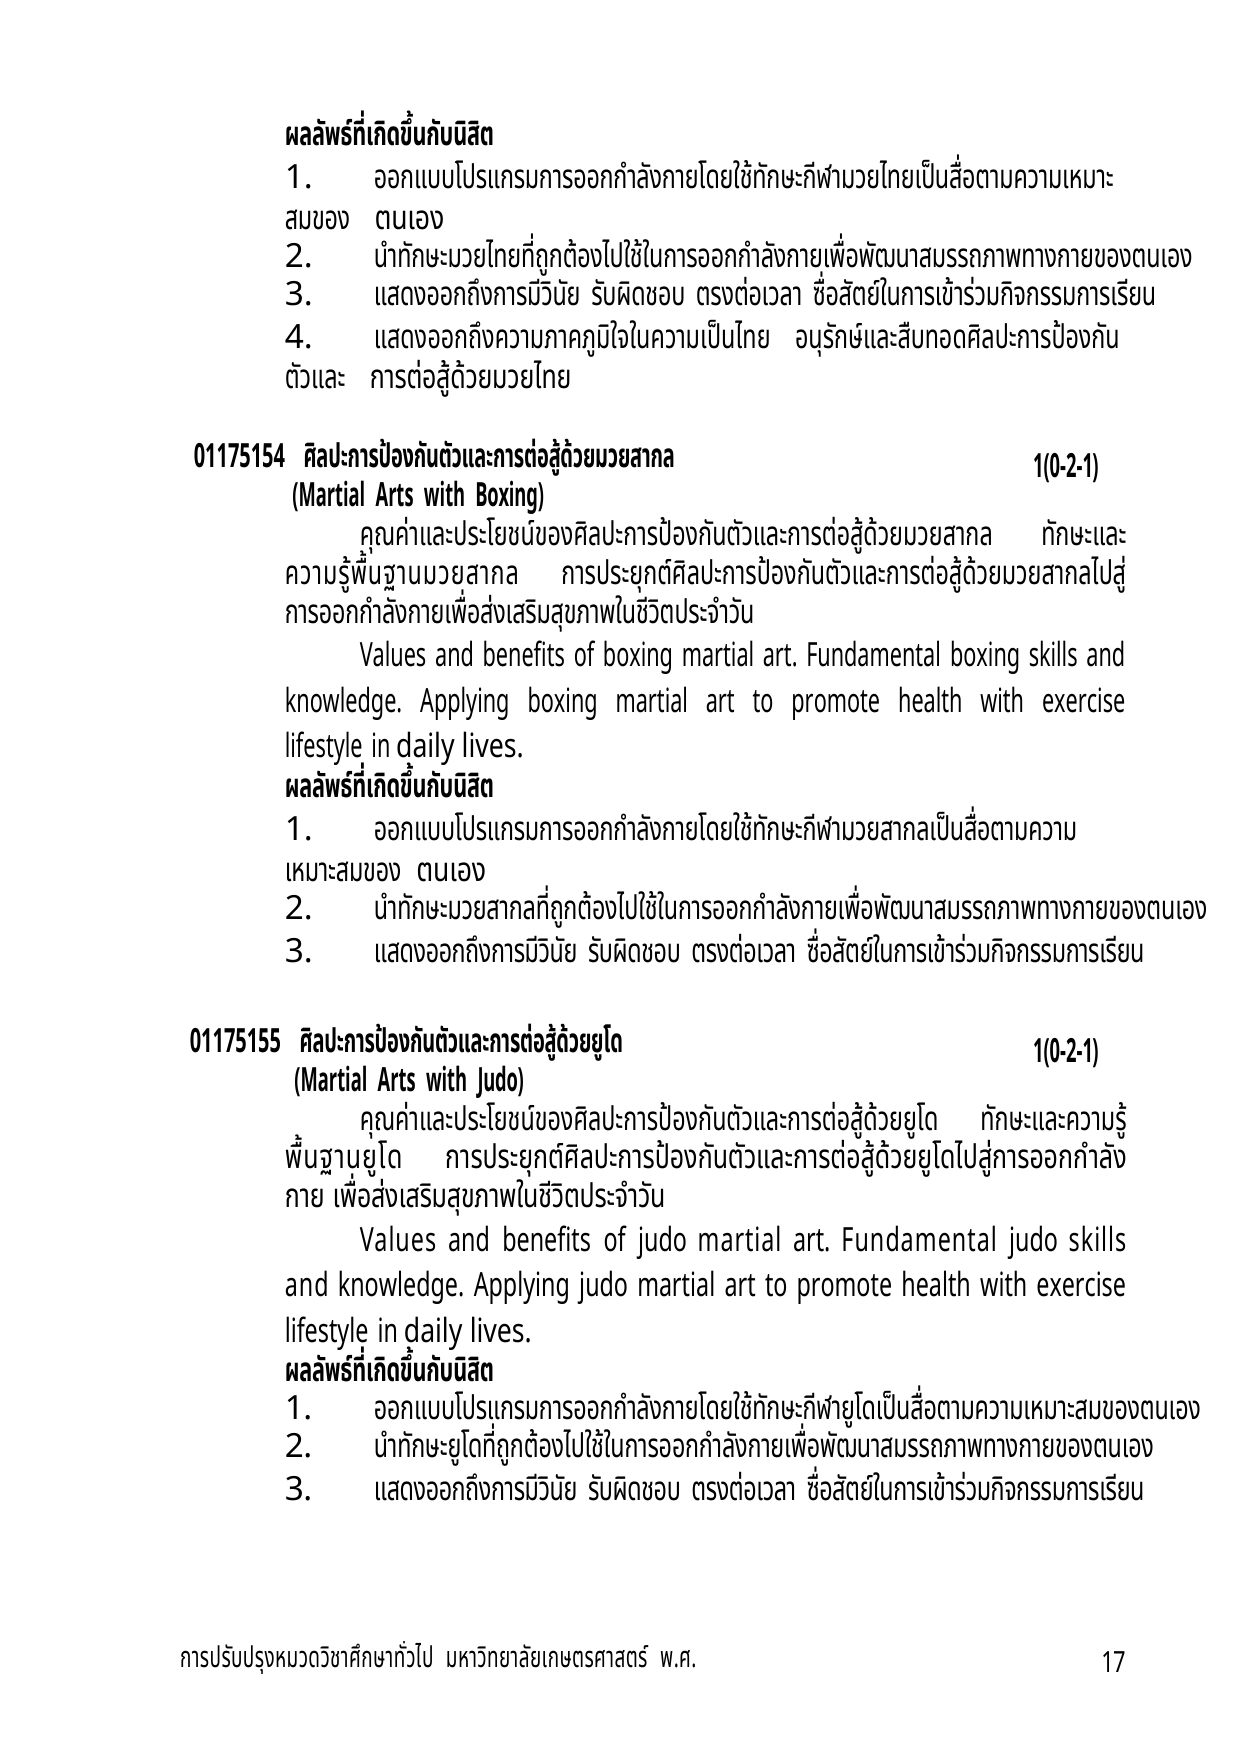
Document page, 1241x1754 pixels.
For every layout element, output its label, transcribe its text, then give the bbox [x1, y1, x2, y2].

text 01175155 ศิลปะการป้องกันตัวและการต่อสู้ด้วยยูโด [162, 1021, 650, 1060]
text ผลลัพธ์ที่เกิดขึ้นกับนิสิต [284, 1352, 1240, 1389]
list นำทักษะยูโดที่ถูกต้องไปใช้ในการออกกำลังกายเพื่อพัฒนาสมรรถภาพทางกายของตนเอง [284, 1427, 1240, 1464]
text Values and benefits of boxing martial art. Fundamental boxing skills and knowledge. Applying boxing martial art to promote health with exercise lifestyle in daily lives. [284, 631, 1126, 767]
text ผลลัพธ์ที่เกิดขึ้นกับนิสิต [284, 114, 1240, 153]
list แสดงออกถึงการมีวินัย รับผิดชอบ ตรงต่อเวลา ซื่อสัตย์ในการเข้าร่วมกิจกรรมการเรียน [284, 275, 1240, 313]
text 1(0-2-1) [1033, 1026, 1240, 1072]
text Values and benefits of judo martial art. Fundamental judo skills and knowledge. Applying judo martial art to promote health with exercise lifestyle in daily lives. [284, 1216, 1126, 1352]
text คุณค่าและประโยชน์ของศิลปะการป้องกันตัวและการต่อสู้ด้วยมวยสากล ทักษะและ ความรู้พื้นฐานมวยสากล การประยุกต์ศิลปะการป้องกันตัวและการต่อสู้ด้วยมวยสากลไปสู่ การออกกำลังกายเพื่อส่งเสริมสุขภาพในชีวิตประจำวัน [284, 514, 1126, 631]
list แสดงออกถึงการมีวินัย รับผิดชอบ ตรงต่อเวลา ซื่อสัตย์ในการเข้าร่วมกิจกรรมการเรียน [284, 927, 1240, 972]
list นำทักษะมวยไทยที่ถูกต้องไปใช้ในการออกกำลังกายเพื่อพัฒนาสมรรถภาพทางกายของตนเอง [284, 237, 1240, 275]
text 1(0-2-1) [1033, 442, 1240, 488]
text 01175154 ศิลปะการป้องกันตัวและการต่อสู้ด้วยมวยสากล [157, 437, 711, 476]
list แสดงออกถึงความภาคภูมิใจในความเป็นไทย อนุรักษ์และสืบทอดศิลปะการป้องกันตัวและ การต่อสู้ด้วยมวยไทย [284, 313, 1126, 397]
text (Martial Arts with Judo) [162, 1060, 656, 1099]
text (Martial Arts with Boxing) [124, 476, 711, 514]
list นำทักษะมวยสากลที่ถูกต้องไปใช้ในการออกกำลังกายเพื่อพัฒนาสมรรถภาพทางกายของตนเอง [284, 889, 1240, 927]
list แสดงออกถึงการมีวินัย รับผิดชอบ ตรงต่อเวลา ซื่อสัตย์ในการเข้าร่วมกิจกรรมการเรียน [284, 1464, 1240, 1510]
text คุณค่าและประโยชน์ของศิลปะการป้องกันตัวและการต่อสู้ด้วยยูโด ทักษะและความรู้ พื้นฐานยูโด การประยุกต์ศิลปะการป้องกันตัวและการต่อสู้ด้วยยูโดไปสู่การออกกำลังกาย เพื่อส่งเสริมสุขภาพในชีวิตประจำวัน [284, 1099, 1126, 1216]
list ออกแบบโปรแกรมการออกกำลังกายโดยใช้ทักษะกีฬามวยไทยเป็นสื่อตามความเหมาะสมของ ตนเอง [284, 153, 1126, 237]
text ผลลัพธ์ที่เกิดขึ้นกับนิสิต [284, 767, 1240, 805]
list ออกแบบโปรแกรมการออกกำลังกายโดยใช้ทักษะกีฬามวยสากลเป็นสื่อตามความเหมาะสมของ ตนเอง [284, 805, 1126, 889]
list ออกแบบโปรแกรมการออกกำลังกายโดยใช้ทักษะกีฬายูโดเป็นสื่อตามความเหมาะสมของตนเอง [284, 1389, 1240, 1427]
